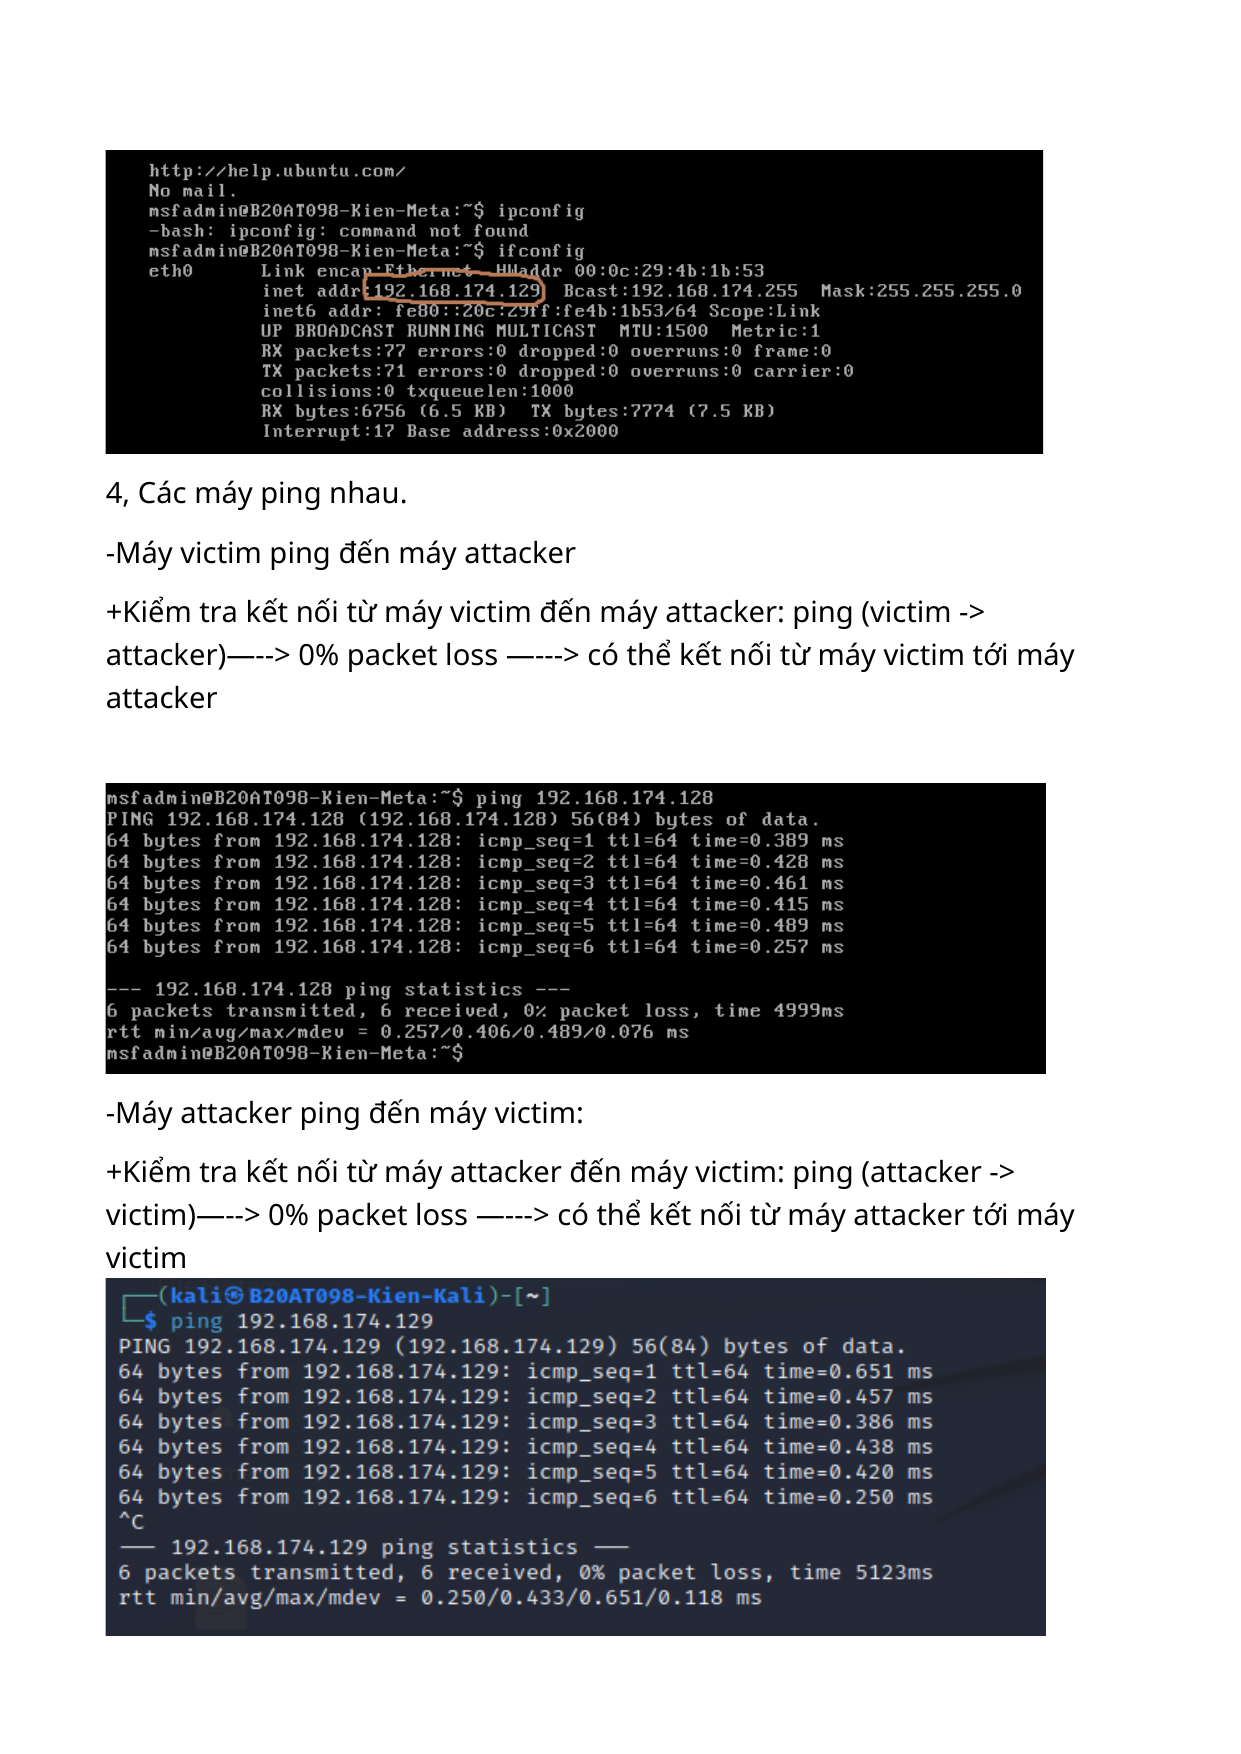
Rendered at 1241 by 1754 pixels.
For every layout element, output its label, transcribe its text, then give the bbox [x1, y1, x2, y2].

picture [105, 150, 1044, 454]
picture [105, 783, 1046, 1074]
picture [105, 1278, 1046, 1636]
text -Máy attacker ping đến máy victim: [106, 1092, 1090, 1132]
text +Kiểm tra kết nối từ máy victim đến máy attacker: ping (victim -> attacker)—--> 0% packet loss —---> có thể kết nối từ máy victim tới máy attacker [106, 592, 1090, 717]
text -Máy victim ping đến máy attacker [106, 532, 1090, 572]
text 4, Các máy ping nhau. [106, 473, 1090, 512]
